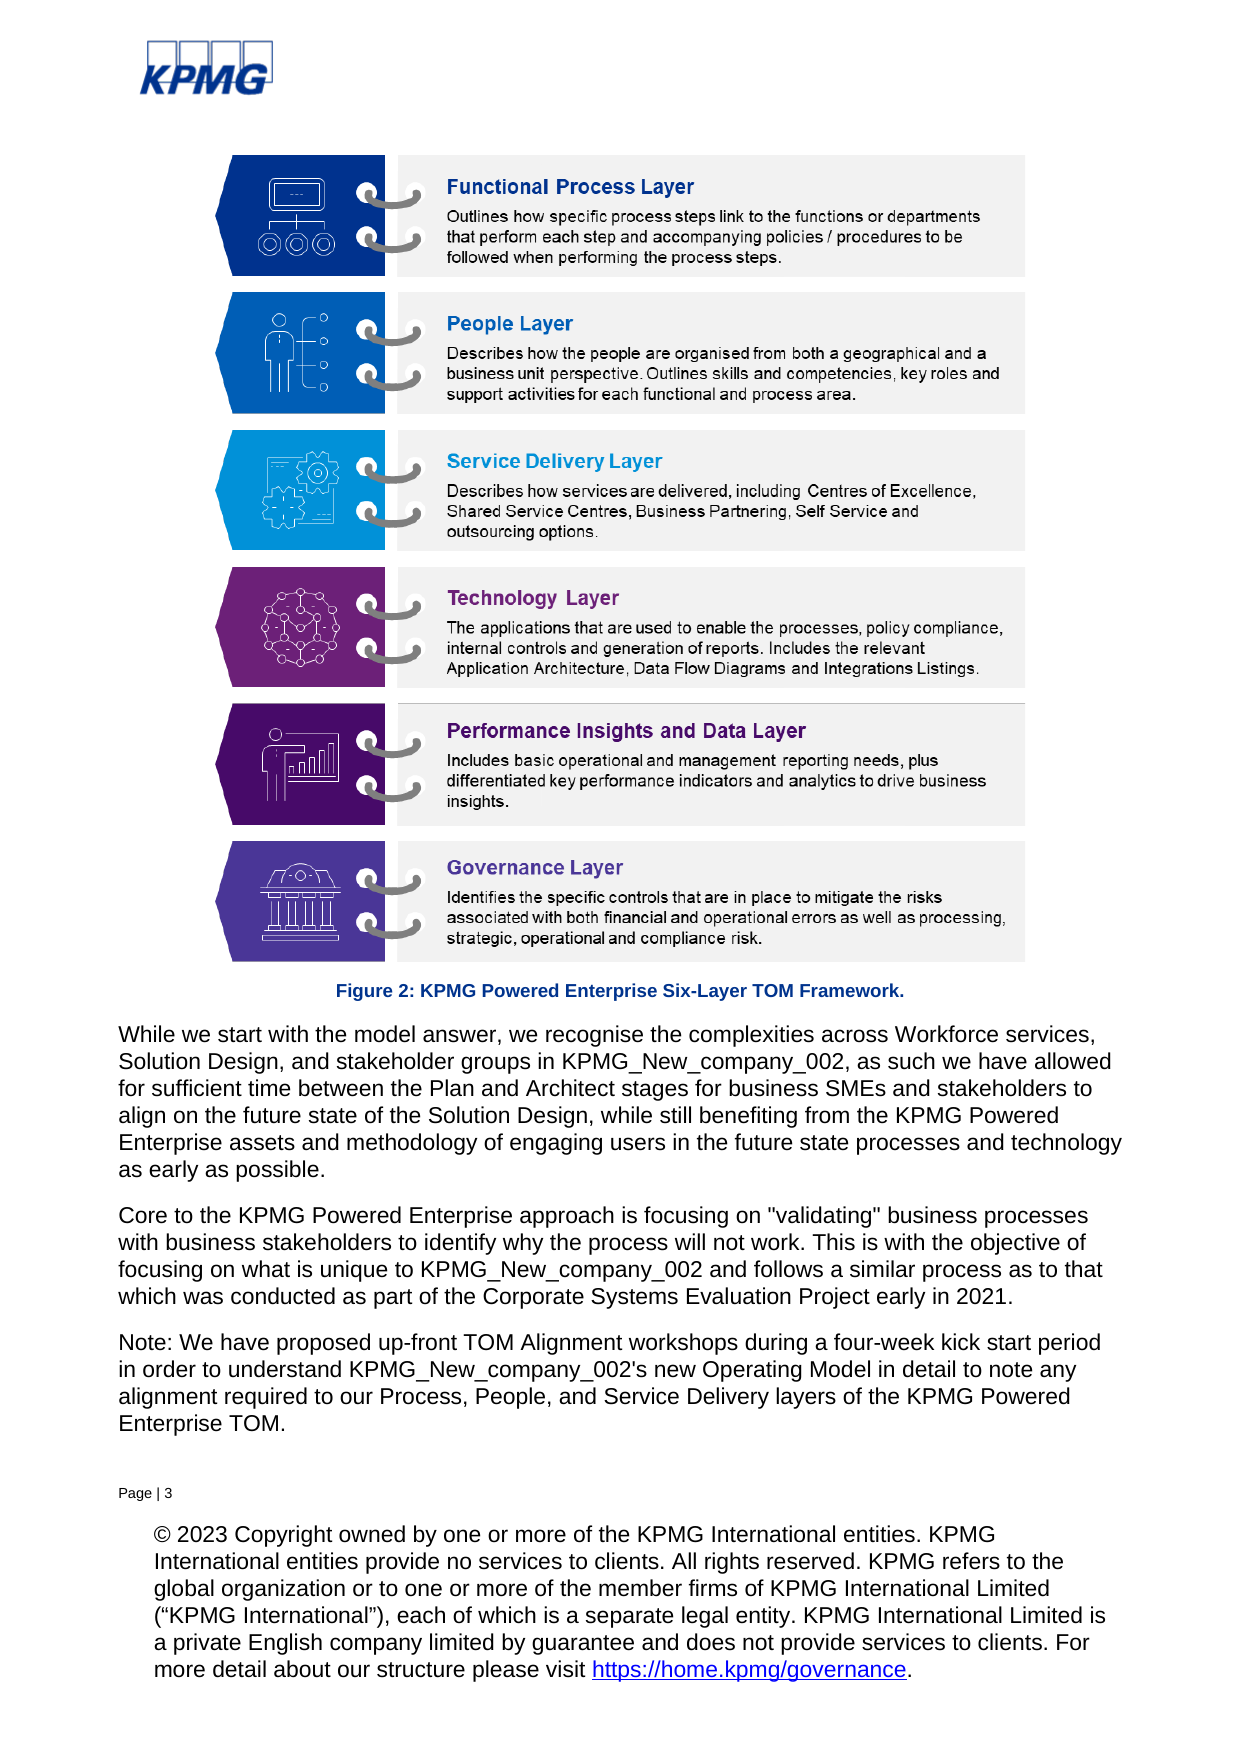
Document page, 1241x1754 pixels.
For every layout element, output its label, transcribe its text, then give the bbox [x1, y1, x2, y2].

text Core to the KPMG Powered Enterprise approach is focusing on "validating" business processes with business stakeholders to identify why the process will not work. This is with the objective of focusing on what is unique to KPMG_New_company_002 and follows a similar process as to that which was conducted as part of the Corporate Systems Evaluation Project early in 2021. [118, 1201, 1122, 1310]
text While we start with the model answer, we recognise the complexities across Workforce services, Solution Design, and stakeholder groups in KPMG_New_company_002, as such we have allowed for sufficient time between the Plan and Architect stages for business SMEs and stakeholders to align on the future state of the Solution Design, while still benefiting from the KPMG Powered Enterprise assets and methodology of engaging users in the future state processes and technology as early as possible. [118, 1020, 1122, 1183]
picture [215, 155, 1026, 962]
picture [118, 0, 302, 136]
text Note: We have proposed up-front TOM Alignment workshops during a four-week kick start period in order to understand KPMG_New_company_002's new Operating Model in detail to note any alignment required to our Process, People, and Service Delivery layers of the KPMG Powered Enterprise TOM. [118, 1328, 1122, 1437]
